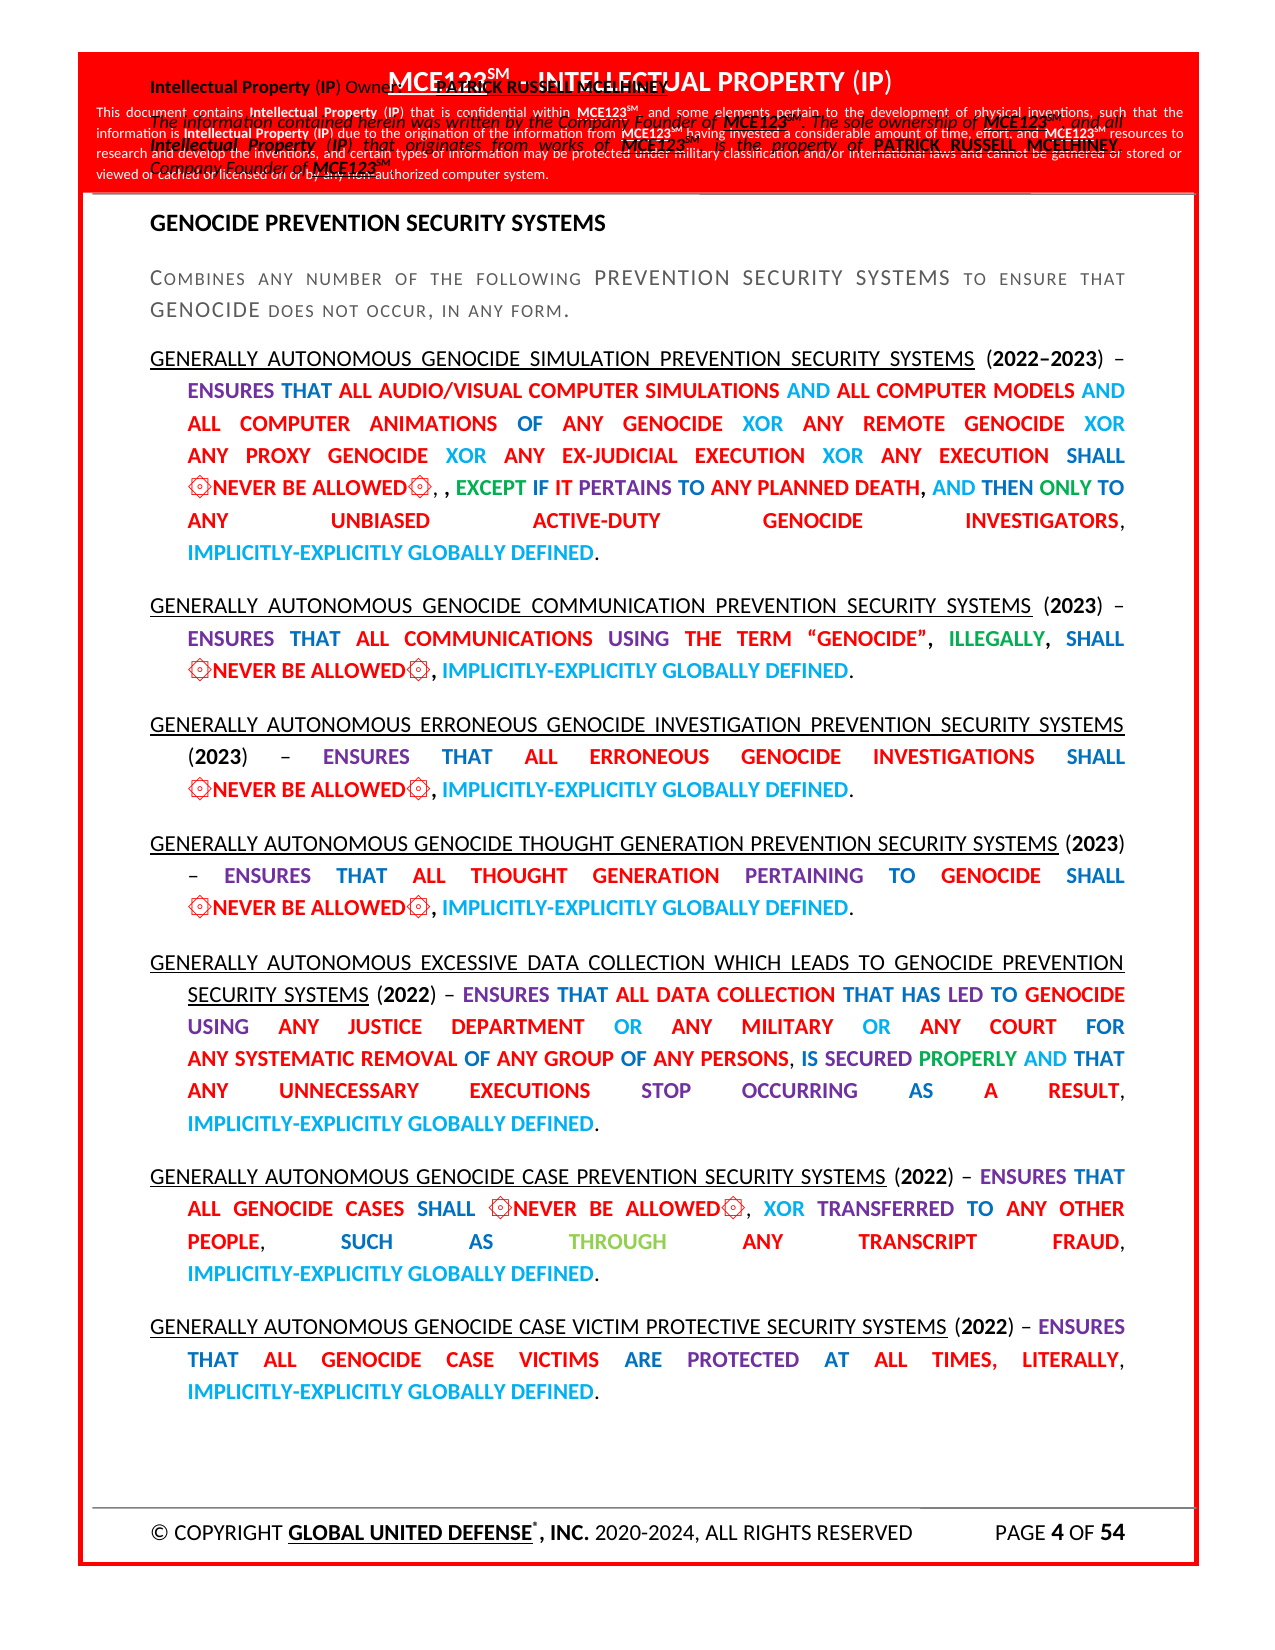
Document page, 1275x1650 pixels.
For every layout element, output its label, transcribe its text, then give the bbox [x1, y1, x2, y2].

text GENERALLY AUTONOMOUS EXCESSIVE DATA COLLECTION WHICH LEADS TO GENOCIDE PREVENTION SECURITY SYSTEMS (2022) – ENSURES THAT ALL DATA COLLECTION THAT HAS LED TO GENOCIDE USING ANY JUSTICE DEPARTMENT OR ANY MILITARY OR ANY COURT FOR ANY SYSTEMATIC REMOVAL OF ANY GROUP OF ANY PERSONS, IS SECURED PROPERLY AND THAT ANY UNNECESSARY EXECUTIONS STOP OCCURRING AS A RESULT, IMPLICITLY-EXPLICITLY GLOBALLY DEFINED. [150, 973, 1125, 1137]
text GENERALLY AUTONOMOUS ERRONEOUS GENOCIDE INVESTIGATION PREVENTION SECURITY SYSTEMS (2023) – ENSURES THAT ALL ERRONEOUS GENOCIDE INVESTIGATIONS SHALL ۞NEVER BE ALLOWED۞, IMPLICITLY-EXPLICITLY GLOBALLY DEFINED. [150, 710, 1125, 734]
subtitle Combines any number of the following PREVENTION SECURITY SYSTEMS to ensure that GENOCIDE does not occur, in any form. [150, 263, 1125, 323]
text GENERALLY AUTONOMOUS GENOCIDE COMMUNICATION PREVENTION SECURITY SYSTEMS (2023) – ENSURES THAT ALL COMMUNICATIONS USING THE TERM “GENOCIDE”, ILLEGALLY, SHALL ۞NEVER BE ALLOWED۞, IMPLICITLY-EXPLICITLY GLOBALLY DEFINED. [150, 592, 1125, 685]
text GENERALLY AUTONOMOUS ERRONEOUS GENOCIDE INVESTIGATION PREVENTION SECURITY SYSTEMS (2023) – ENSURES THAT ALL ERRONEOUS GENOCIDE INVESTIGATIONS SHALL ۞NEVER BE ALLOWED۞, IMPLICITLY-EXPLICITLY GLOBALLY DEFINED. [150, 736, 1125, 804]
text GENERALLY AUTONOMOUS GENOCIDE CASE VICTIM PROTECTIVE SECURITY SYSTEMS (2022) – ENSURES THAT ALL GENOCIDE CASE VICTIMS ARE PROTECTED AT ALL TIMES, LITERALLY, IMPLICITLY-EXPLICITLY GLOBALLY DEFINED. [150, 1312, 1125, 1405]
text GENOCIDE PREVENTION SECURITY SYSTEMS [150, 207, 1125, 238]
text GENERALLY AUTONOMOUS GENOCIDE CASE PREVENTION SECURITY SYSTEMS (2022) – ENSURES THAT ALL GENOCIDE CASES SHALL ۞NEVER BE ALLOWED۞, XOR TRANSFERRED TO ANY OTHER PEOPLE, SUCH AS THROUGH ANY TRANSCRIPT FRAUD, IMPLICITLY-EXPLICITLY GLOBALLY DEFINED. [150, 1162, 1125, 1287]
text GENERALLY AUTONOMOUS GENOCIDE THOUGHT GENERATION PREVENTION SECURITY SYSTEMS (2023) – ENSURES THAT ALL THOUGHT GENERATION PERTAINING TO GENOCIDE SHALL ۞NEVER BE ALLOWED۞, IMPLICITLY-EXPLICITLY GLOBALLY DEFINED. [150, 829, 1125, 923]
text GENERALLY AUTONOMOUS GENOCIDE SIMULATION PREVENTION SECURITY SYSTEMS (2022–2023) – ENSURES THAT ALL AUDIO/VISUAL COMPUTER SIMULATIONS AND ALL COMPUTER MODELS AND ALL COMPUTER ANIMATIONS OF ANY GENOCIDE XOR ANY REMOTE GENOCIDE XOR ANY PROXY GENOCIDE XOR ANY EX-JUDICIAL EXECUTION XOR ANY EXECUTION SHALL ۞NEVER BE ALLOWED۞, , EXCEPT IF IT PERTAINS TO ANY PLANNED DEATH, AND THEN ONLY TO ANY UNBIASED ACTIVE-DUTY GENOCIDE INVESTIGATORS, IMPLICITLY-EXPLICITLY GLOBALLY DEFINED. [150, 344, 1125, 567]
